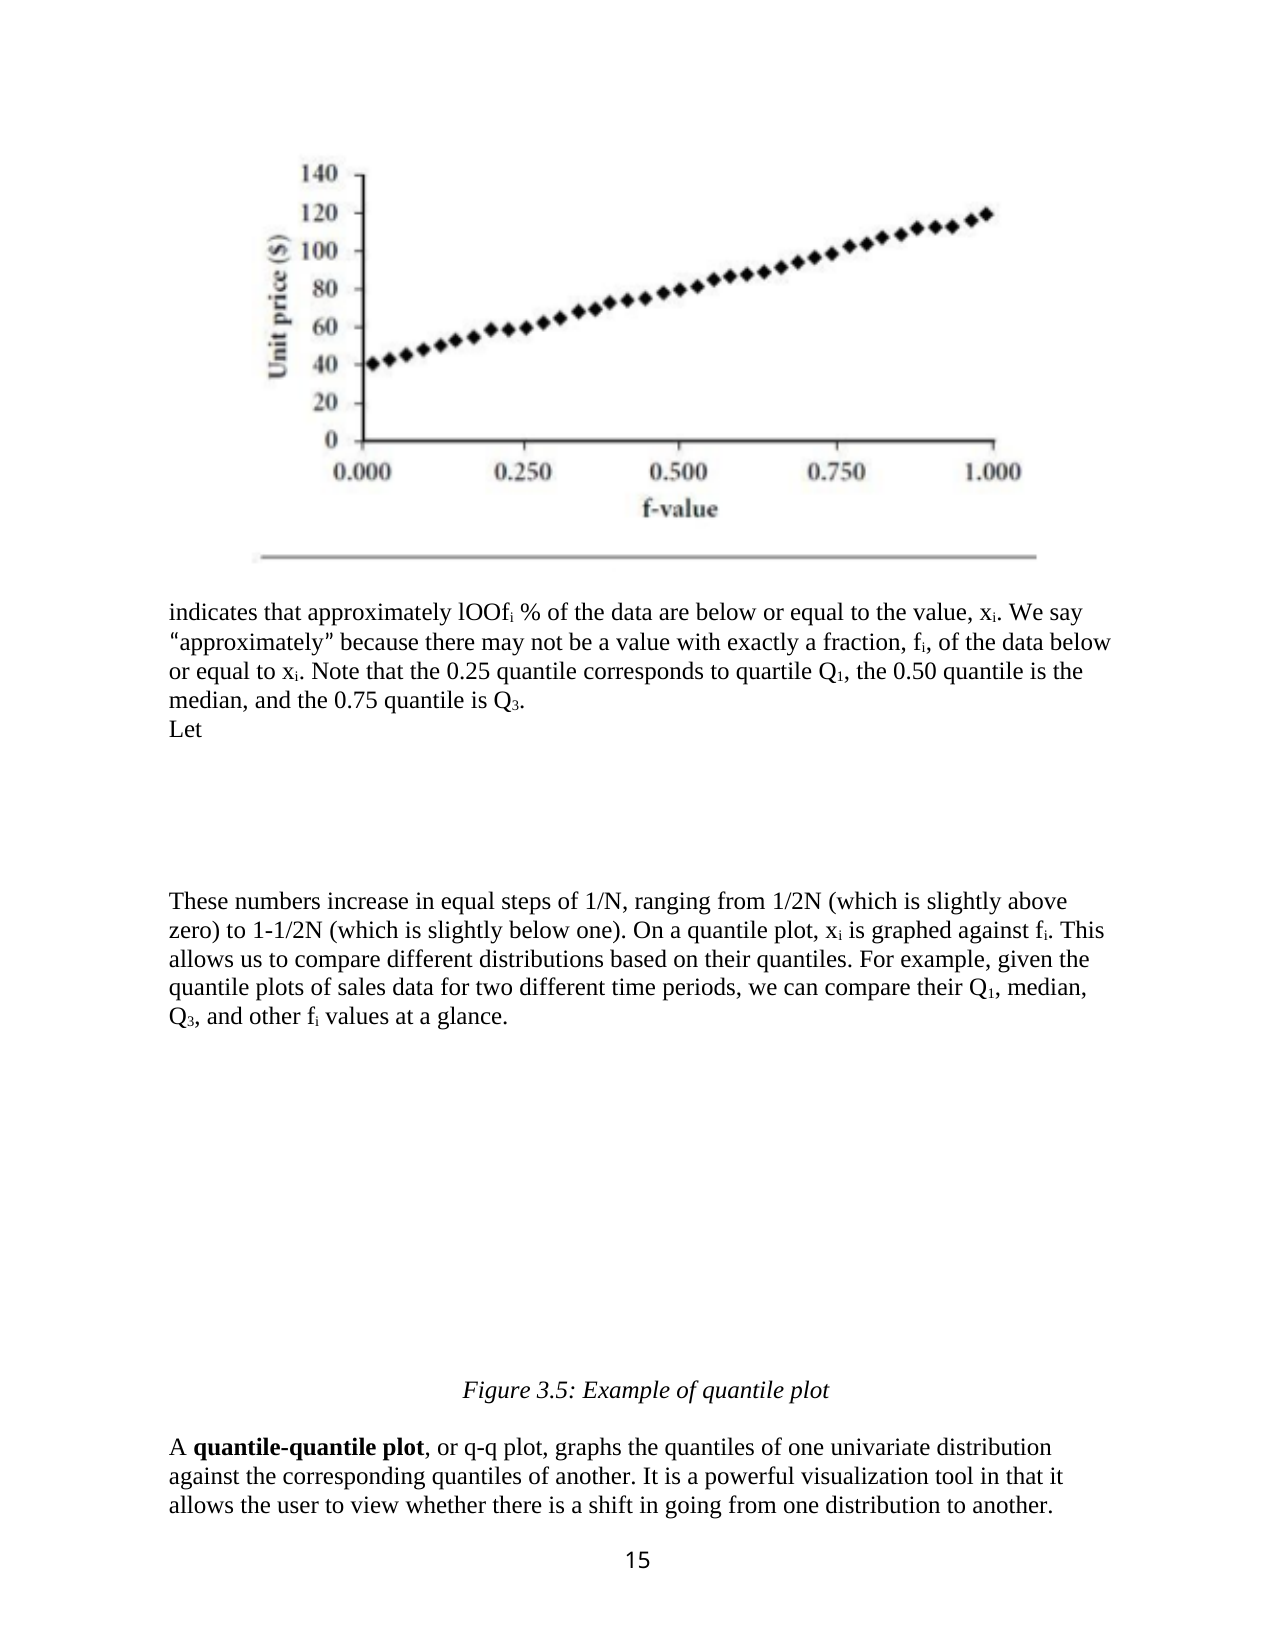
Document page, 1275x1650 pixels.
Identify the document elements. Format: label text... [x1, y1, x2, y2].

text or equal to xi. Note that the 0.25 quantile corresponds to quartile Q1, the 0.50 quantile is the [169, 656, 1125, 685]
text A quantile-quantile plot, or q-q plot, graphs the quantiles of one univariate distribution [169, 1432, 1125, 1461]
text median, and the 0.75 quantile is Q3. [169, 685, 1125, 714]
text allows the user to view whether there is a shift in going from one distribution to another. [169, 1490, 1125, 1519]
text quantile plots of sales data for two different time periods, we can compare their Q1, median, [169, 972, 1125, 1001]
text Figure 3.5: Example of quantile plot [169, 1375, 1125, 1404]
text against the corresponding quantiles of another. It is a powerful visualization tool in that it [169, 1461, 1125, 1490]
text Q3, and other fi values at a glance. [169, 1001, 1125, 1030]
text These numbers increase in equal steps of 1/N, ranging from 1/2N (which is slightly above [169, 886, 1125, 915]
text “approximately” because there may not be a value with exactly a fraction, fi, of the data below [169, 626, 1125, 656]
text zero) to 1-1/2N (which is slightly below one). On a quantile plot, xi is graphed against fi. This [169, 915, 1125, 944]
text Let [169, 714, 1125, 742]
text allows us to compare different distributions based on their quantiles. For example, given the [169, 944, 1125, 972]
picture [240, 148, 1083, 572]
